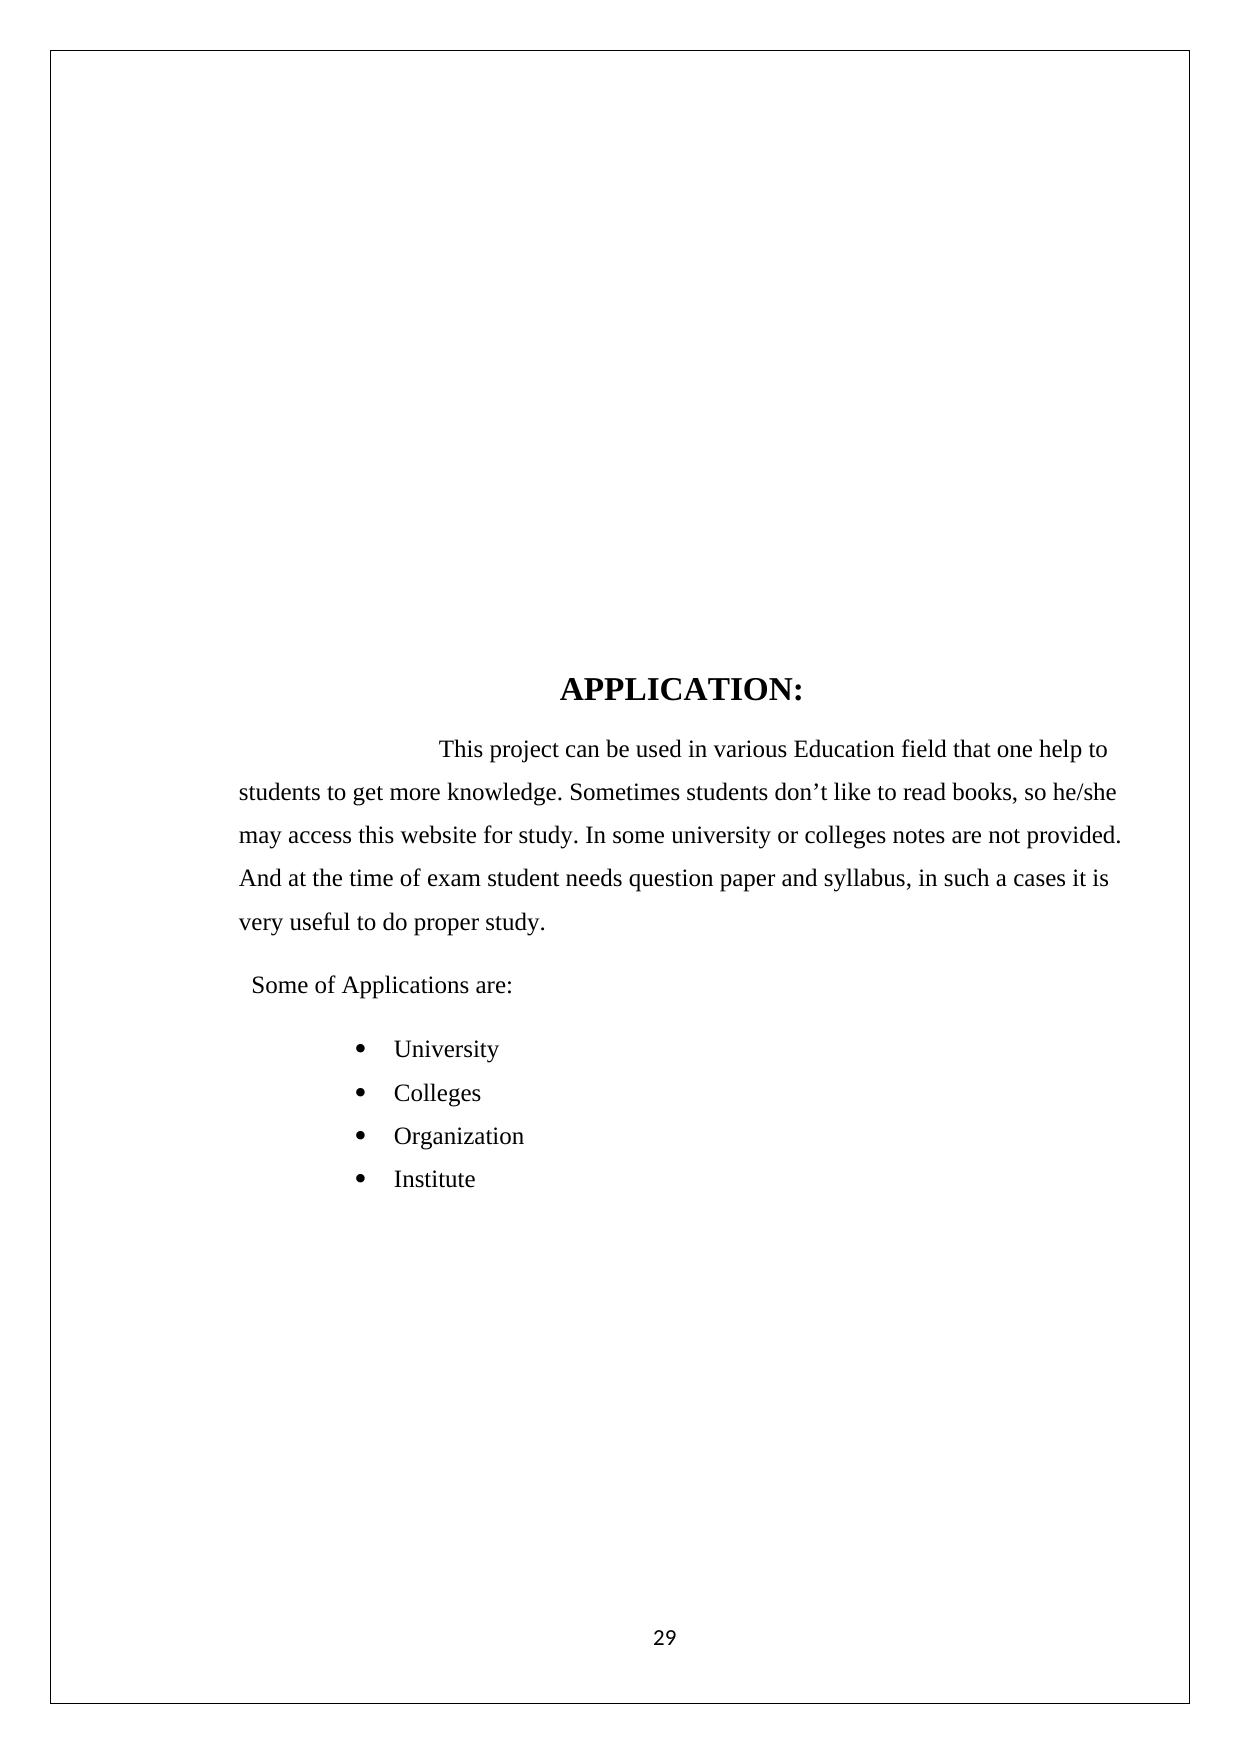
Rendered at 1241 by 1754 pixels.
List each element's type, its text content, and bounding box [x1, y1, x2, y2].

text This project can be used in various Education field that one help to students to get more knowledge. Sometimes students don’t like to read books, so he/she may access this website for study. In some university or colleges notes are not provided. And at the time of exam student needs question paper and syllabus, in such a cases it is very useful to do proper study. [239, 734, 1125, 935]
list Organization [356, 1121, 1125, 1149]
text APPLICATION: [239, 669, 1125, 707]
text Some of Applications are: [239, 971, 1125, 999]
list University [356, 1034, 1125, 1063]
list Institute [356, 1164, 1125, 1193]
list Colleges [356, 1078, 1125, 1106]
